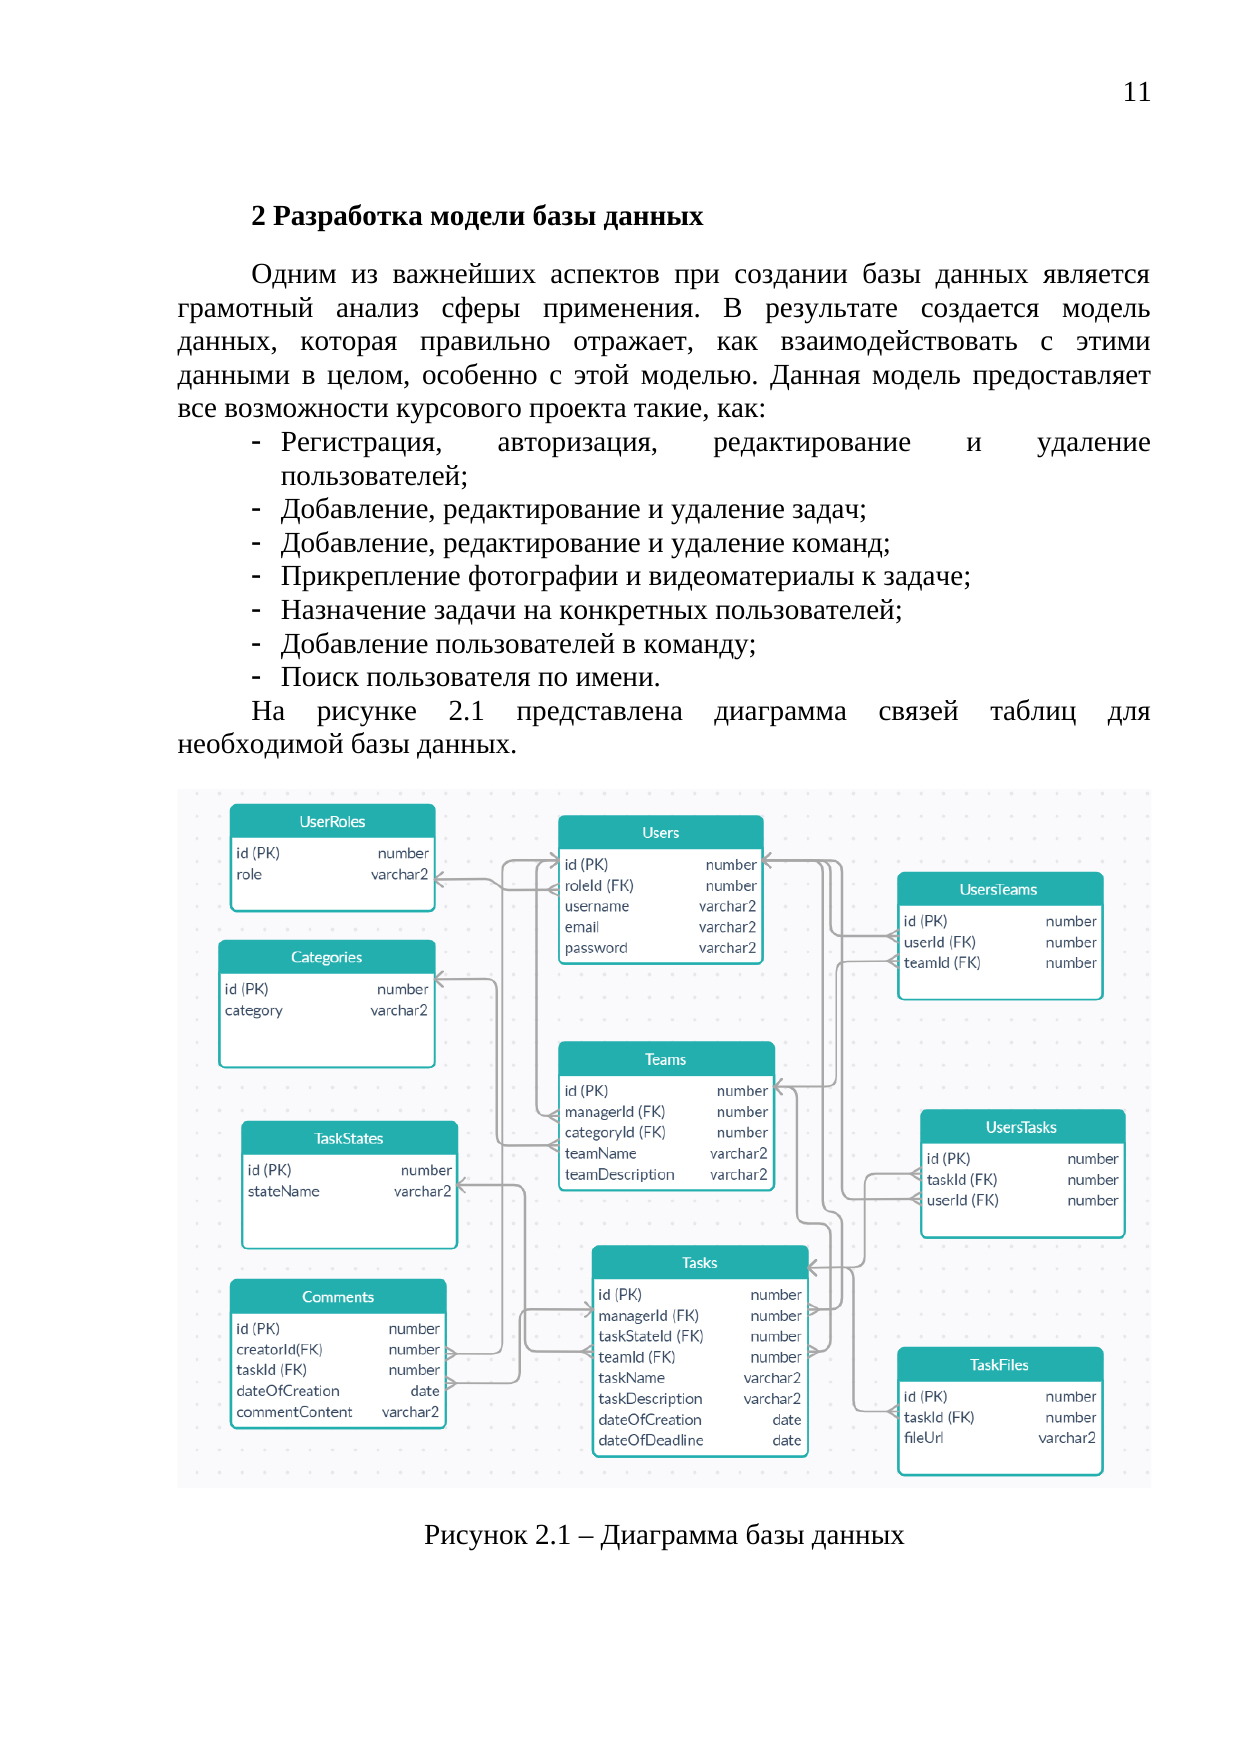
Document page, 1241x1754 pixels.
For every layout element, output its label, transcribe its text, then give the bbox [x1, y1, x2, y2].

text Регистрация, авторизация, редактирование и удаление пользователей; [251, 424, 1152, 491]
text Рисунок 2.1 – Диаграмма базы данных [177, 1517, 1152, 1550]
list Разработка модели базы данных [177, 198, 1152, 231]
text Добавление, редактирование и удаление задач; [251, 491, 1152, 525]
text Назначение задачи на конкретных пользователей; [251, 592, 1152, 626]
text Одним из важнейших аспектов при создании базы данных является грамотный анализ сферы применения. В результате создается модель данных, которая правильно отражает, как взаимодействовать с этими данными в целом, особенно с этой моделью. Данная модель предоставляет все возможности курсового проекта такие, как: [177, 256, 1152, 424]
text Прикрепление фотографии и видеоматериалы к задаче; [251, 558, 1152, 592]
text Поиск пользователя по имени. [251, 659, 1152, 693]
list На рисунке 2.1 представлена диаграмма связей таблиц для необходимой базы данных. [177, 693, 1152, 760]
text Добавление, редактирование и удаление команд; [251, 525, 1152, 558]
text Добавление пользователей в команду; [251, 626, 1152, 659]
picture [177, 789, 1152, 1488]
